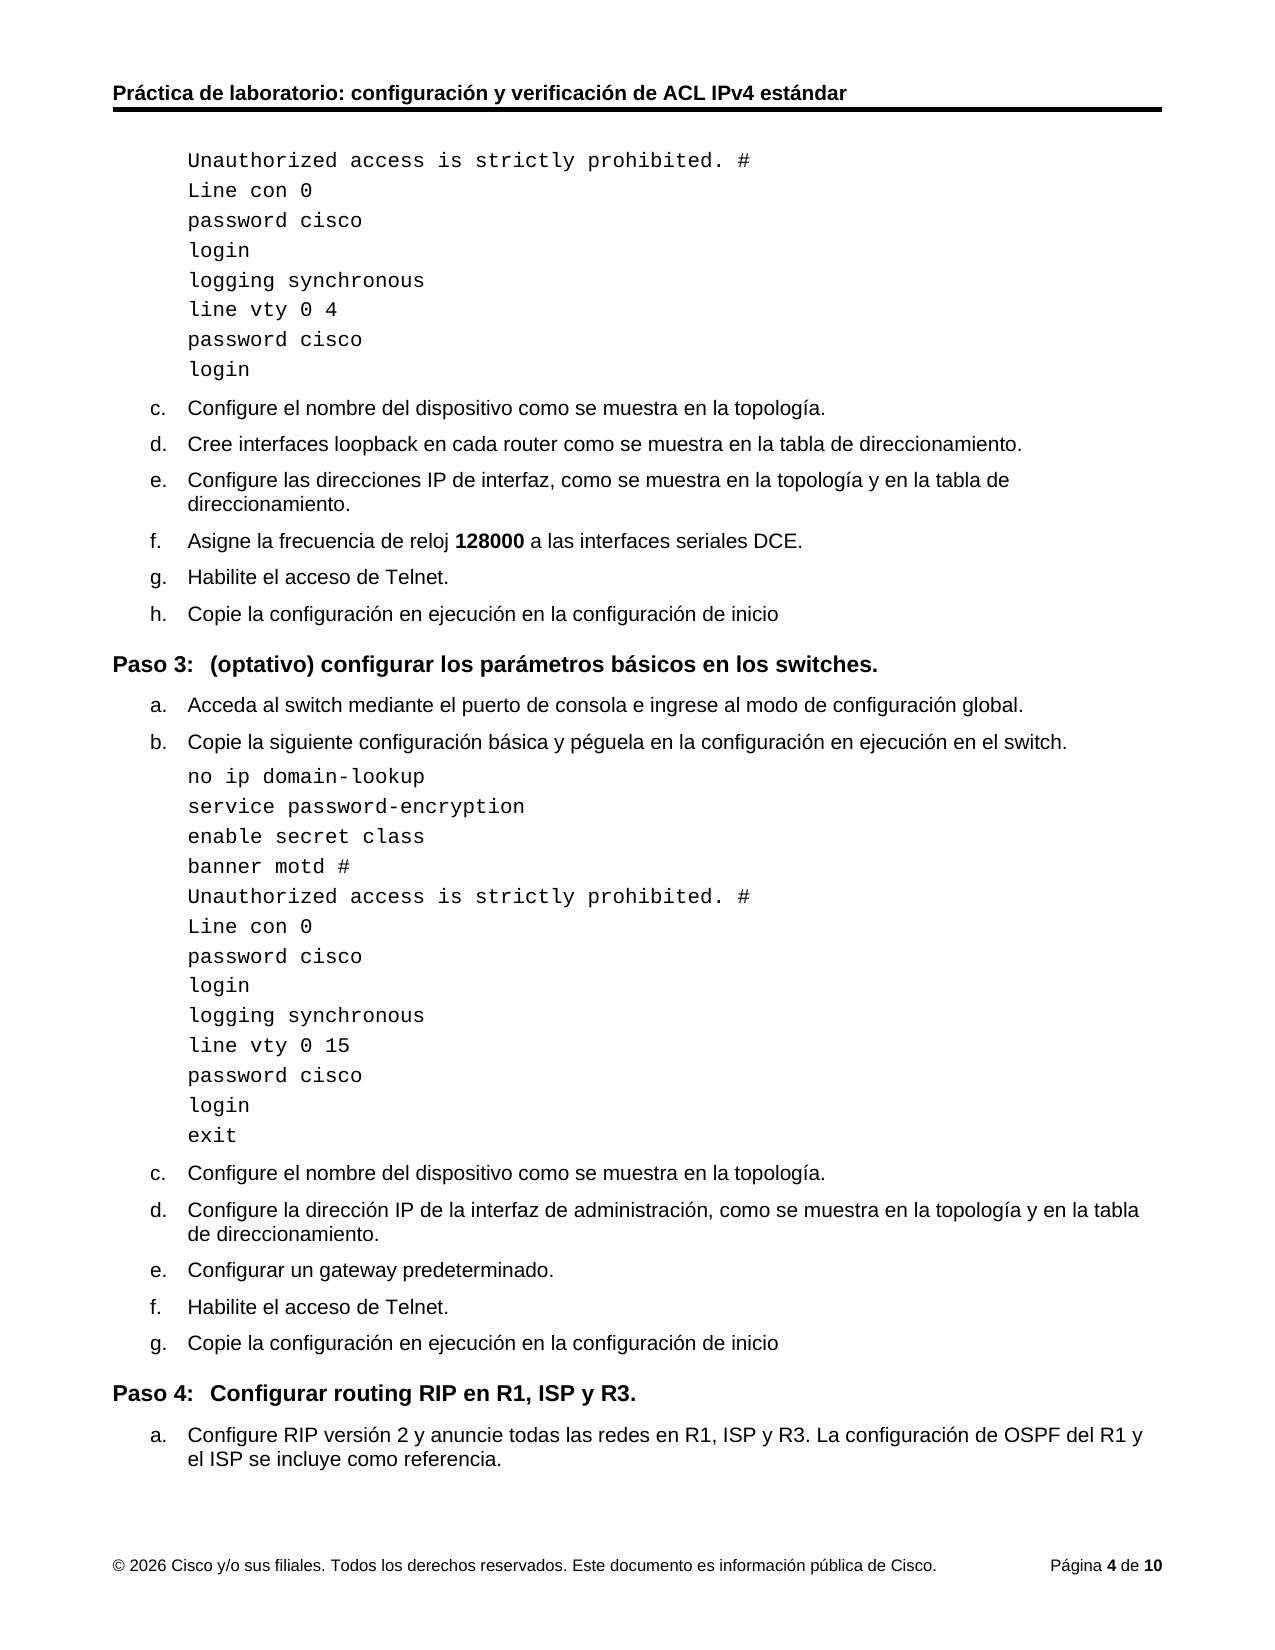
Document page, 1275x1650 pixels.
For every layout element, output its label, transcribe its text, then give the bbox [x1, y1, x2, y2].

text line vty 0 15 [187, 1035, 1162, 1059]
text Line con 0 [187, 916, 1162, 939]
text Configure RIP versión 2 y anuncie todas las redes en R1, ISP y R3. La configuración de OSPF del R1 y el ISP se incluye como referencia. [150, 1423, 1162, 1471]
text line vty 0 4 [187, 299, 1162, 323]
text login [187, 976, 1162, 999]
text login [187, 240, 1162, 263]
text banner motd # [187, 856, 1162, 879]
text Cree interfaces loopback en cada router como se muestra en la tabla de direccionamiento. [150, 432, 1162, 456]
text Configure el nombre del dispositivo como se muestra en la topología. [150, 395, 1162, 419]
text Unauthorized access is strictly prohibited. # [187, 886, 1162, 909]
text Configurar un gateway predeterminado. [150, 1258, 1162, 1282]
text Copie la configuración en ejecución en la configuración de inicio [150, 602, 1162, 626]
text exit [187, 1125, 1162, 1149]
text Configurar routing RIP en R1, ISP y R3. [112, 1380, 1162, 1406]
text Configure la dirección IP de la interfaz de administración, como se muestra en la topología y en la tabla de direccionamiento. [150, 1198, 1162, 1246]
text Unauthorized access is strictly prohibited. # [187, 150, 1162, 174]
text password cisco [187, 329, 1162, 353]
text Configure el nombre del dispositivo como se muestra en la topología. [150, 1161, 1162, 1185]
text no ip domain-lookup [187, 766, 1162, 790]
text Copie la configuración en ejecución en la configuración de inicio [150, 1331, 1162, 1355]
text enable secret class [187, 826, 1162, 850]
text login [187, 1095, 1162, 1119]
text logging synchronous [187, 269, 1162, 293]
text Habilite el acceso de Telnet. [150, 1294, 1162, 1318]
text password cisco [187, 946, 1162, 969]
text (optativo) configurar los parámetros básicos en los switches. [112, 651, 1162, 677]
text Acceda al switch mediante el puerto de consola e ingrese al modo de configuración global. [150, 693, 1162, 717]
text Copie la siguiente configuración básica y péguela en la configuración en ejecución en el switch. [150, 730, 1162, 754]
text service password-encryption [187, 796, 1162, 820]
text Asigne la frecuencia de reloj 128000 a las interfaces seriales DCE. [150, 529, 1162, 553]
text password cisco [187, 1065, 1162, 1089]
text Habilite el acceso de Telnet. [150, 565, 1162, 589]
text logging synchronous [187, 1005, 1162, 1029]
text Line con 0 [187, 180, 1162, 203]
text password cisco [187, 210, 1162, 233]
text login [187, 359, 1162, 383]
text Configure las direcciones IP de interfaz, como se muestra en la topología y en la tabla de direccionamiento. [150, 468, 1162, 516]
